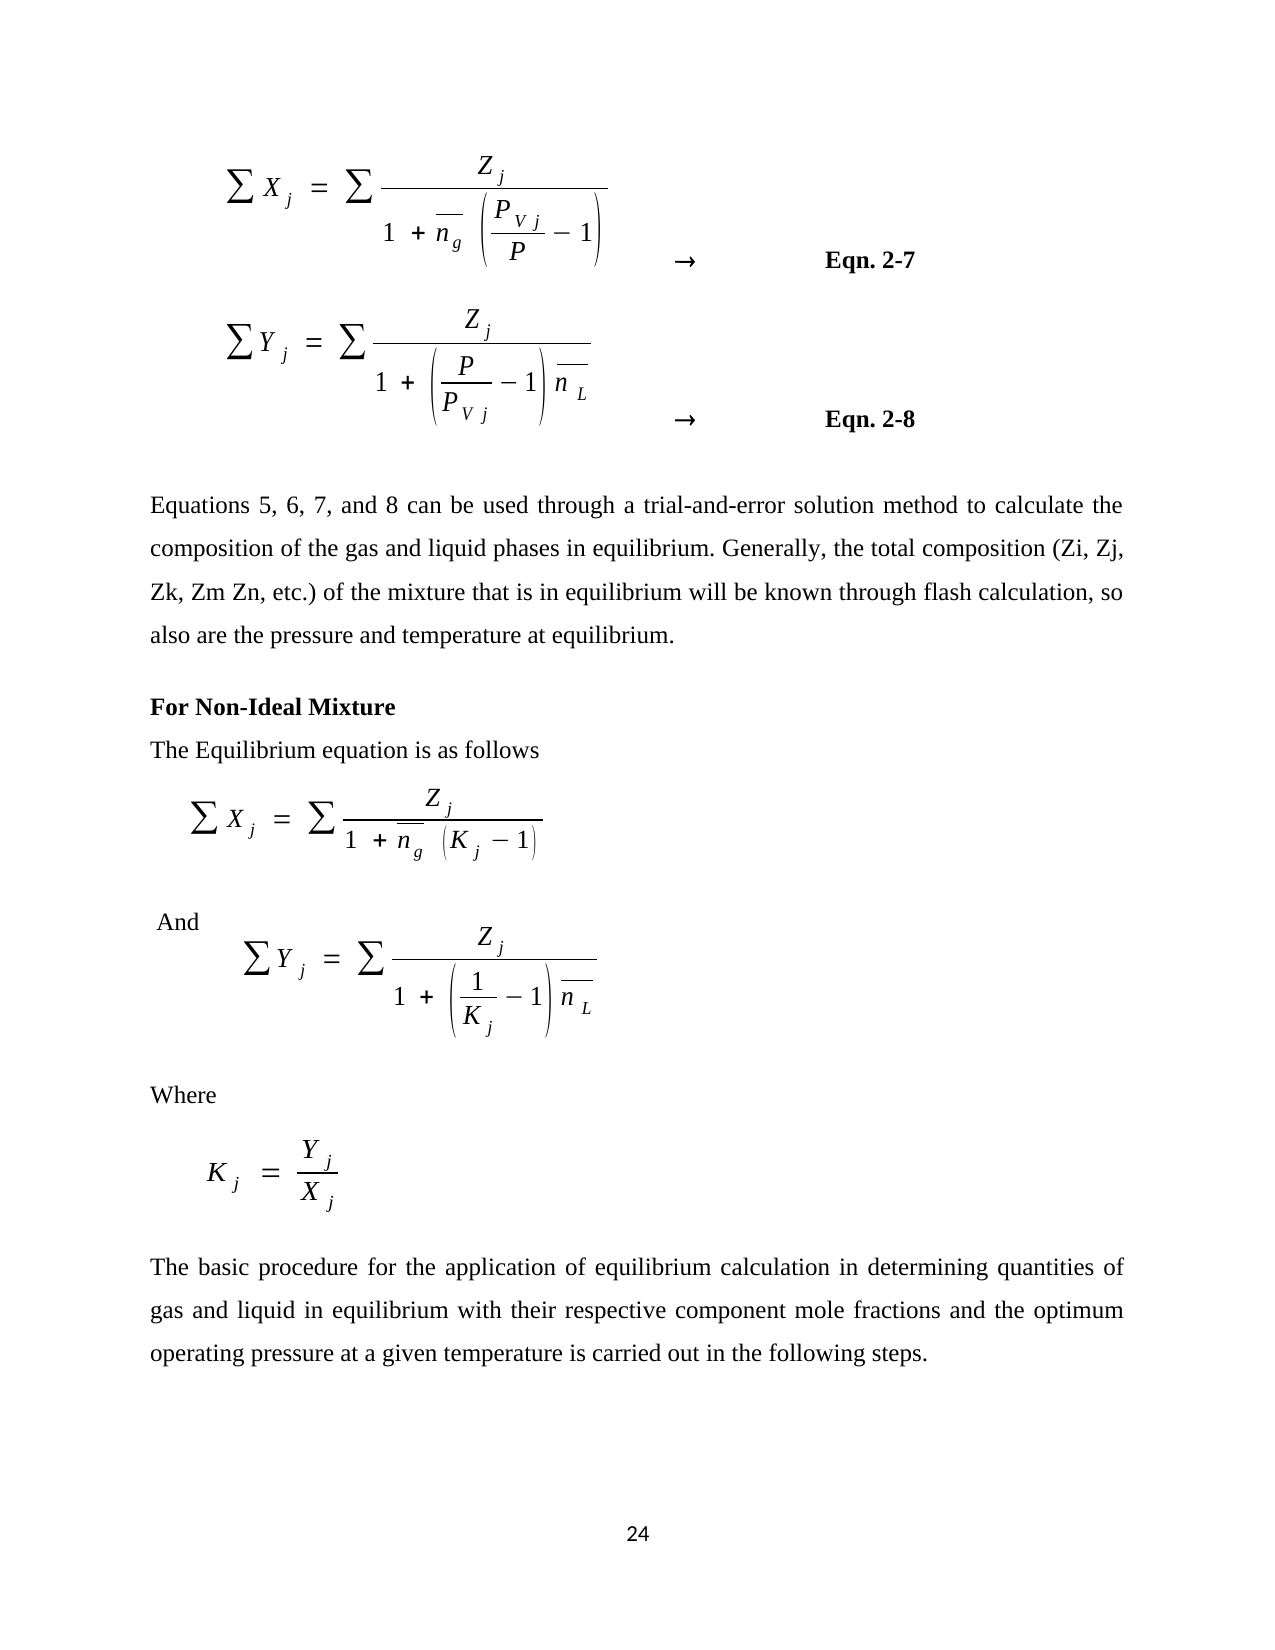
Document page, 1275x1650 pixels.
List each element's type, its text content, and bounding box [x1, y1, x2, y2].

text Equations 5, 6, 7, and 8 can be used through a trial-and-error solution method to calculate the composition of the gas and liquid phases in equilibrium. Generally, the total composition (Zi, Zj, Zk, Zm Zn, etc.) of the mixture that is in equilibrium will be known through flash calculation, so also are the pressure and temperature at equilibrium. [150, 490, 1125, 648]
text Eqn. 2-8 [150, 303, 1125, 433]
text Where [150, 1080, 1125, 1108]
text The Equilibrium equation is as follows [150, 735, 1125, 763]
text The basic procedure for the application of equilibrium calculation in determining quantities of gas and liquid in equilibrium with their respective component mole fractions and the optimum operating pressure at a given temperature is carried out in the following steps. [150, 1252, 1125, 1367]
text Eqn. 2-7 [150, 150, 1125, 274]
text For Non-Ideal Mixture [150, 692, 1125, 720]
text And [150, 907, 1125, 936]
